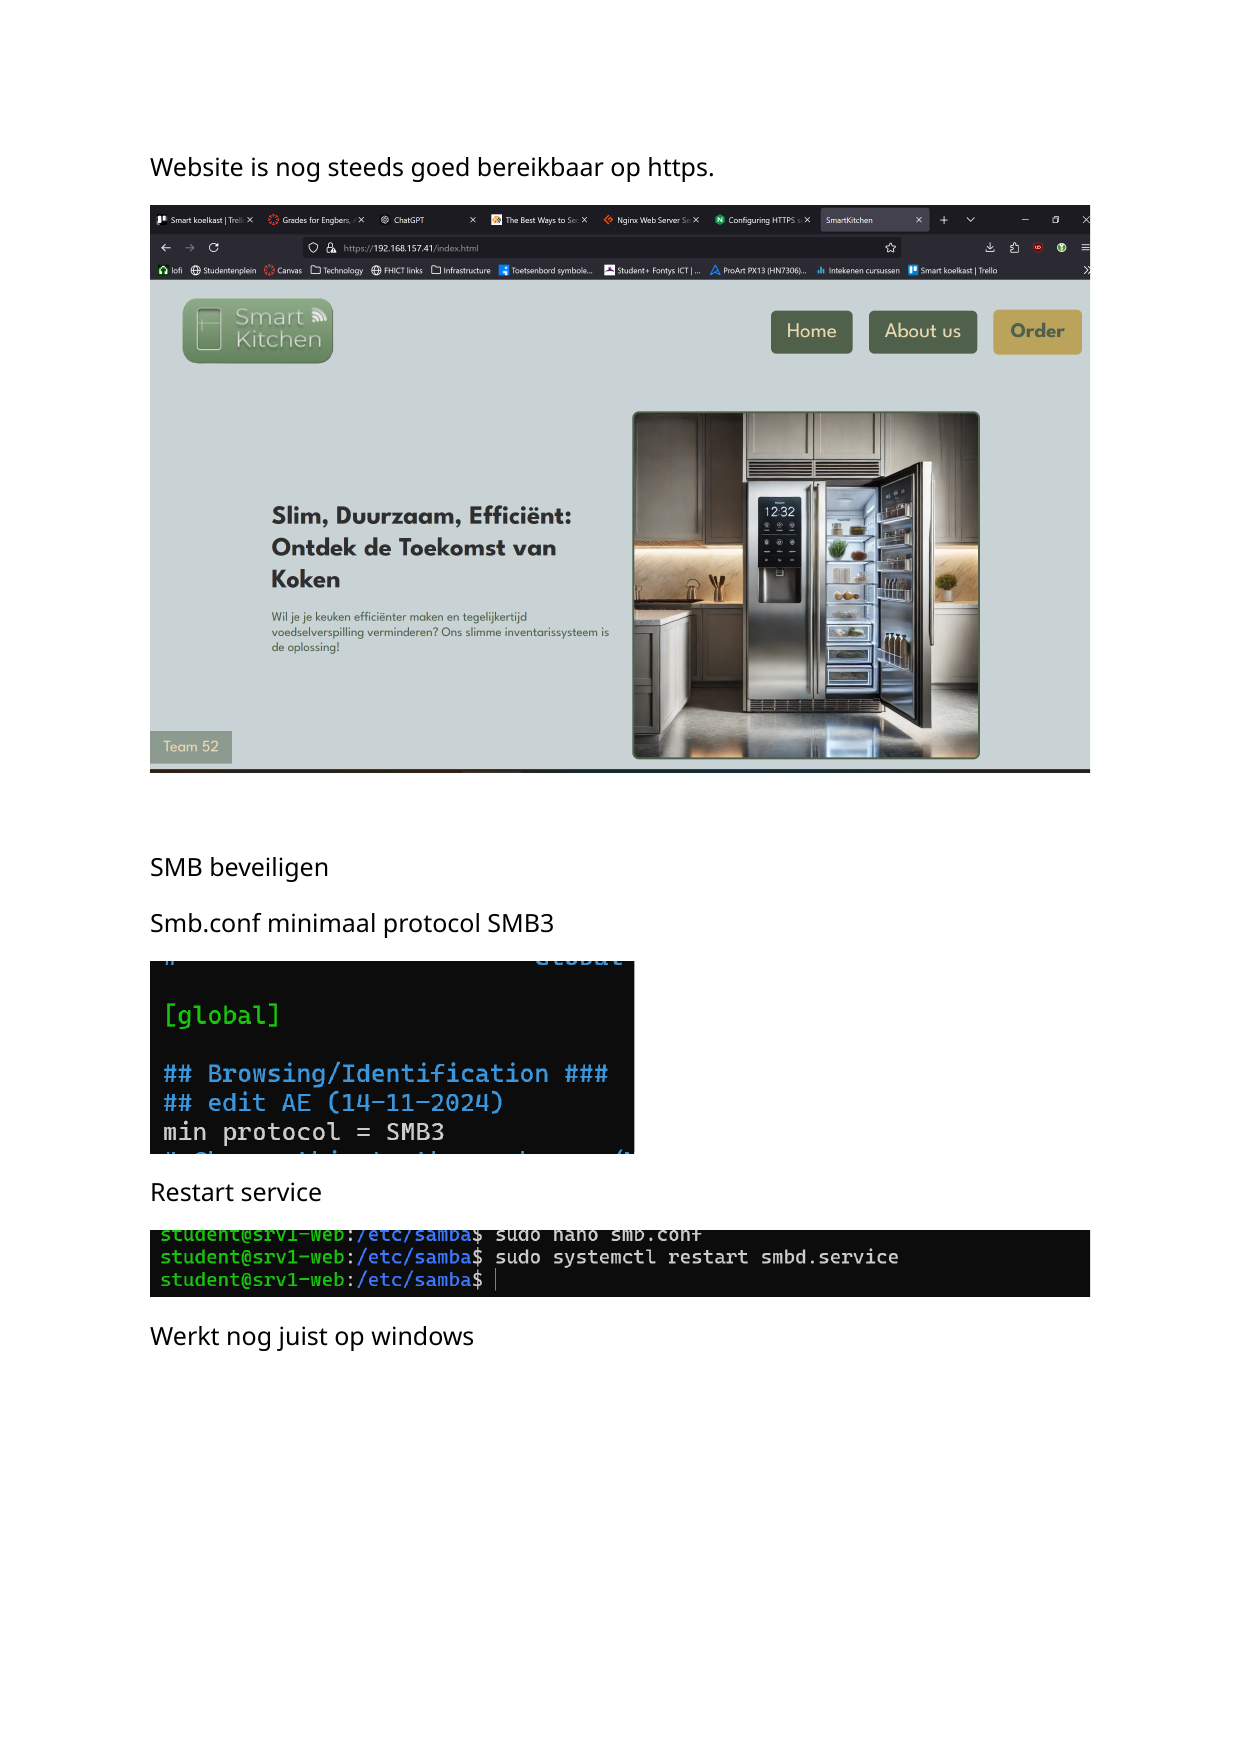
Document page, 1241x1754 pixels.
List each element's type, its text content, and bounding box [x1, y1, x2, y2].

text Website is nog steeds goed bereikbaar op https. [150, 150, 1090, 184]
picture [150, 1230, 1091, 1297]
picture [150, 205, 1091, 773]
text Restart service [150, 1175, 1090, 1209]
text Smb.conf minimaal protocol SMB3 [150, 906, 1090, 940]
picture [150, 961, 635, 1154]
text Werkt nog juist op windows [150, 1319, 1090, 1353]
text SMB beveiligen [150, 850, 1090, 884]
